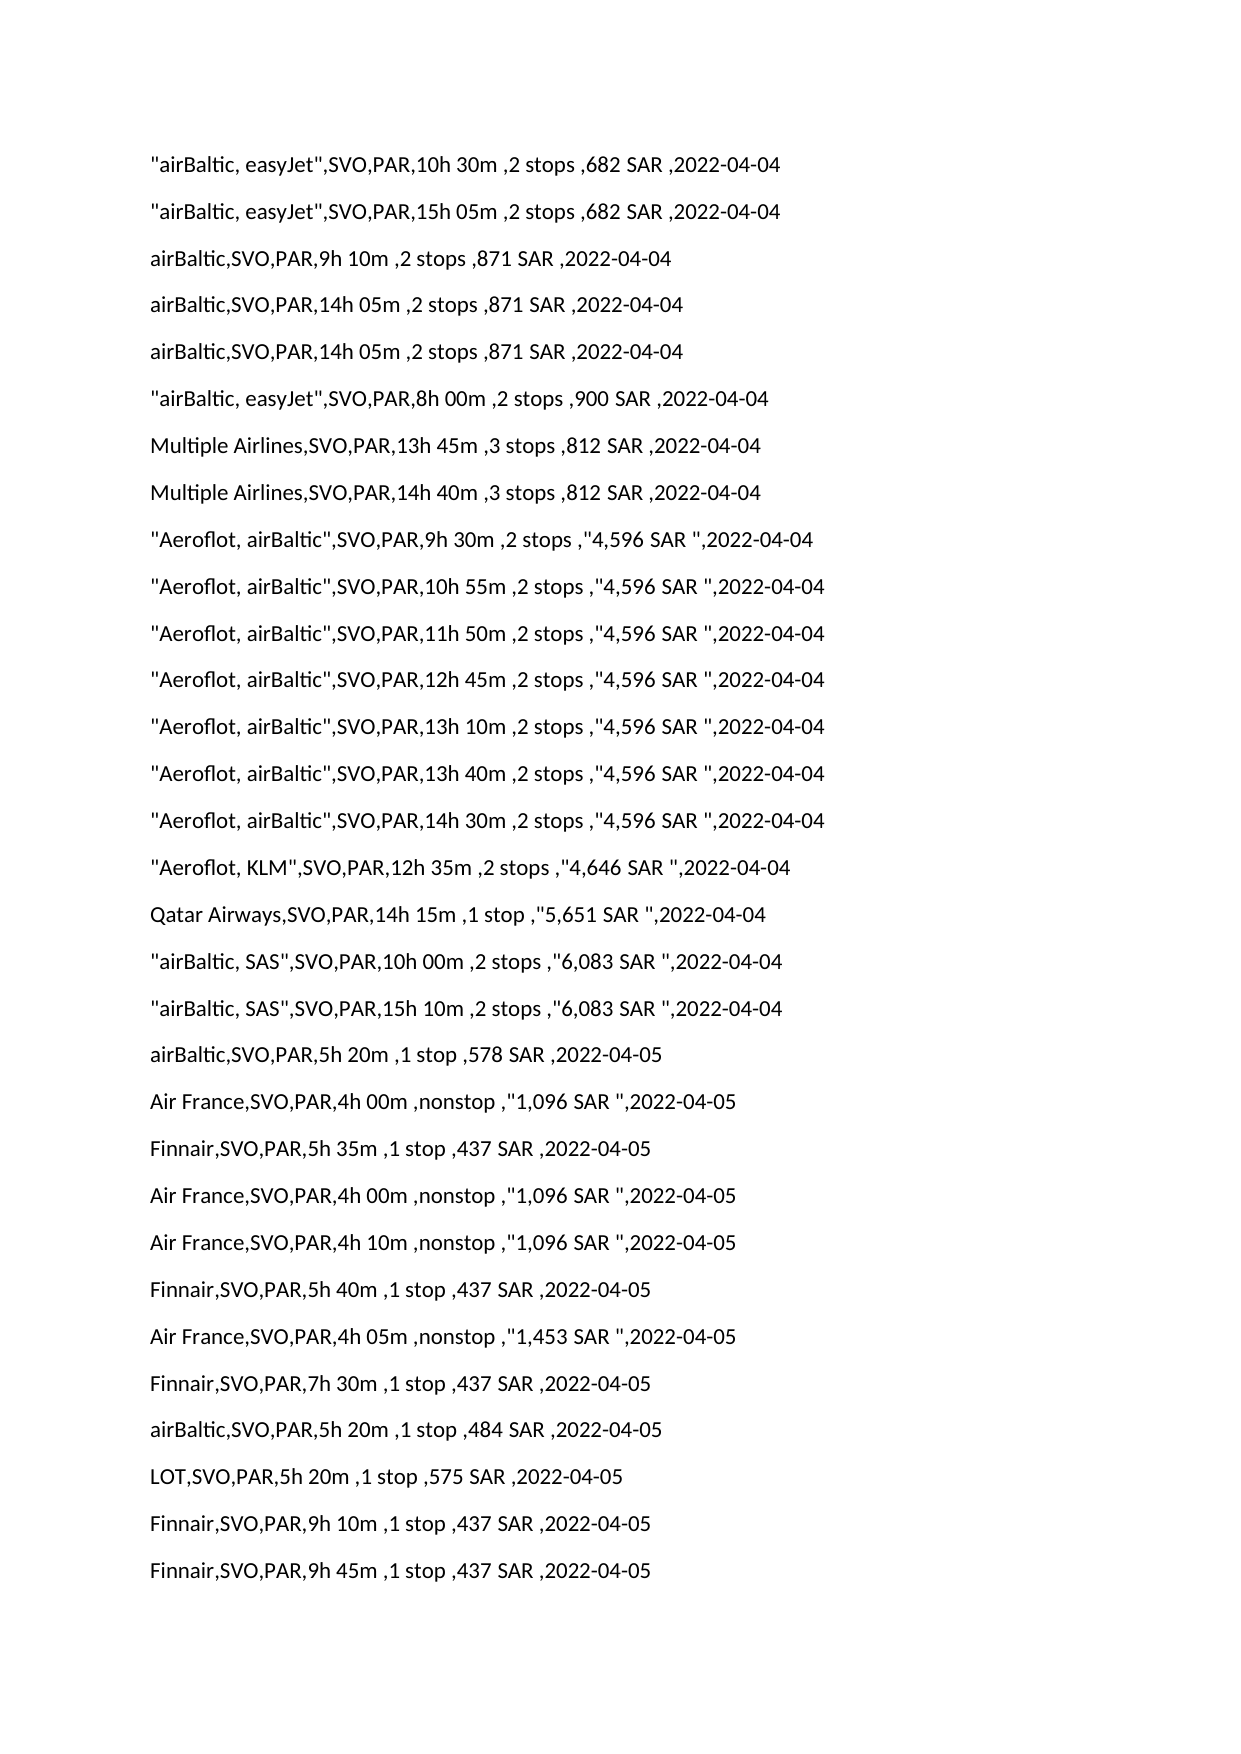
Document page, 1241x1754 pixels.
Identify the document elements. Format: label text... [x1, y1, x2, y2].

text airBaltic,SVO,PAR,9h 10m ,2 stops ,871 SAR ,2022-04-04 [150, 244, 1090, 272]
text "airBaltic, easyJet",SVO,PAR,10h 30m ,2 stops ,682 SAR ,2022-04-04 [150, 150, 1090, 178]
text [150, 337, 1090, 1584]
text "airBaltic, easyJet",SVO,PAR,15h 05m ,2 stops ,682 SAR ,2022-04-04 [150, 197, 1090, 225]
text airBaltic,SVO,PAR,14h 05m ,2 stops ,871 SAR ,2022-04-04 [150, 291, 1090, 319]
